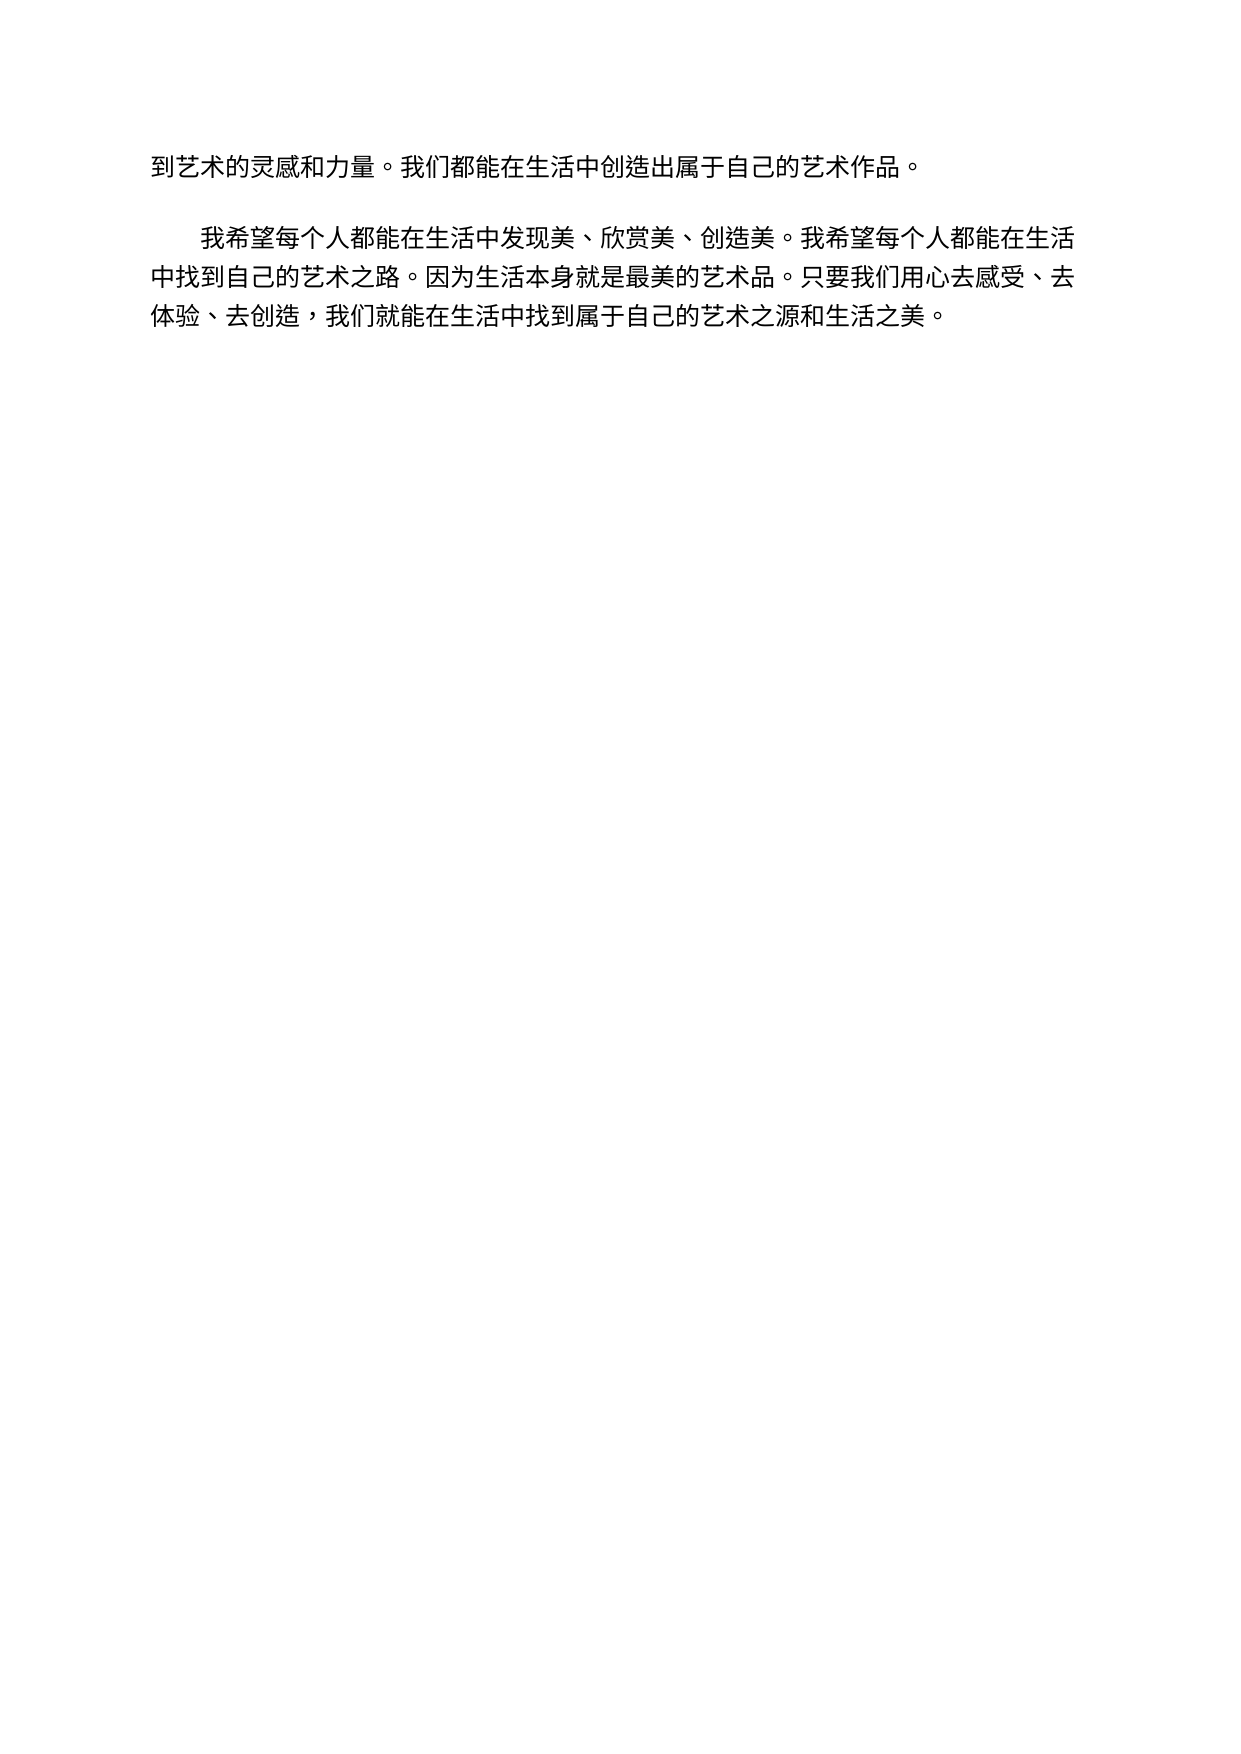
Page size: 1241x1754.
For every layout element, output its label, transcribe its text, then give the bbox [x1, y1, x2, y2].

text 我希望每个人都能在生活中发现美、欣赏美、创造美。我希望每个人都能在生活中找到自己的艺术之路。因为生活本身就是最美的艺术品。只要我们用心去感受、去体验、去创造，我们就能在生活中找到属于自己的艺术之源和生活之美。 [150, 220, 1090, 333]
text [150, 150, 1090, 216]
